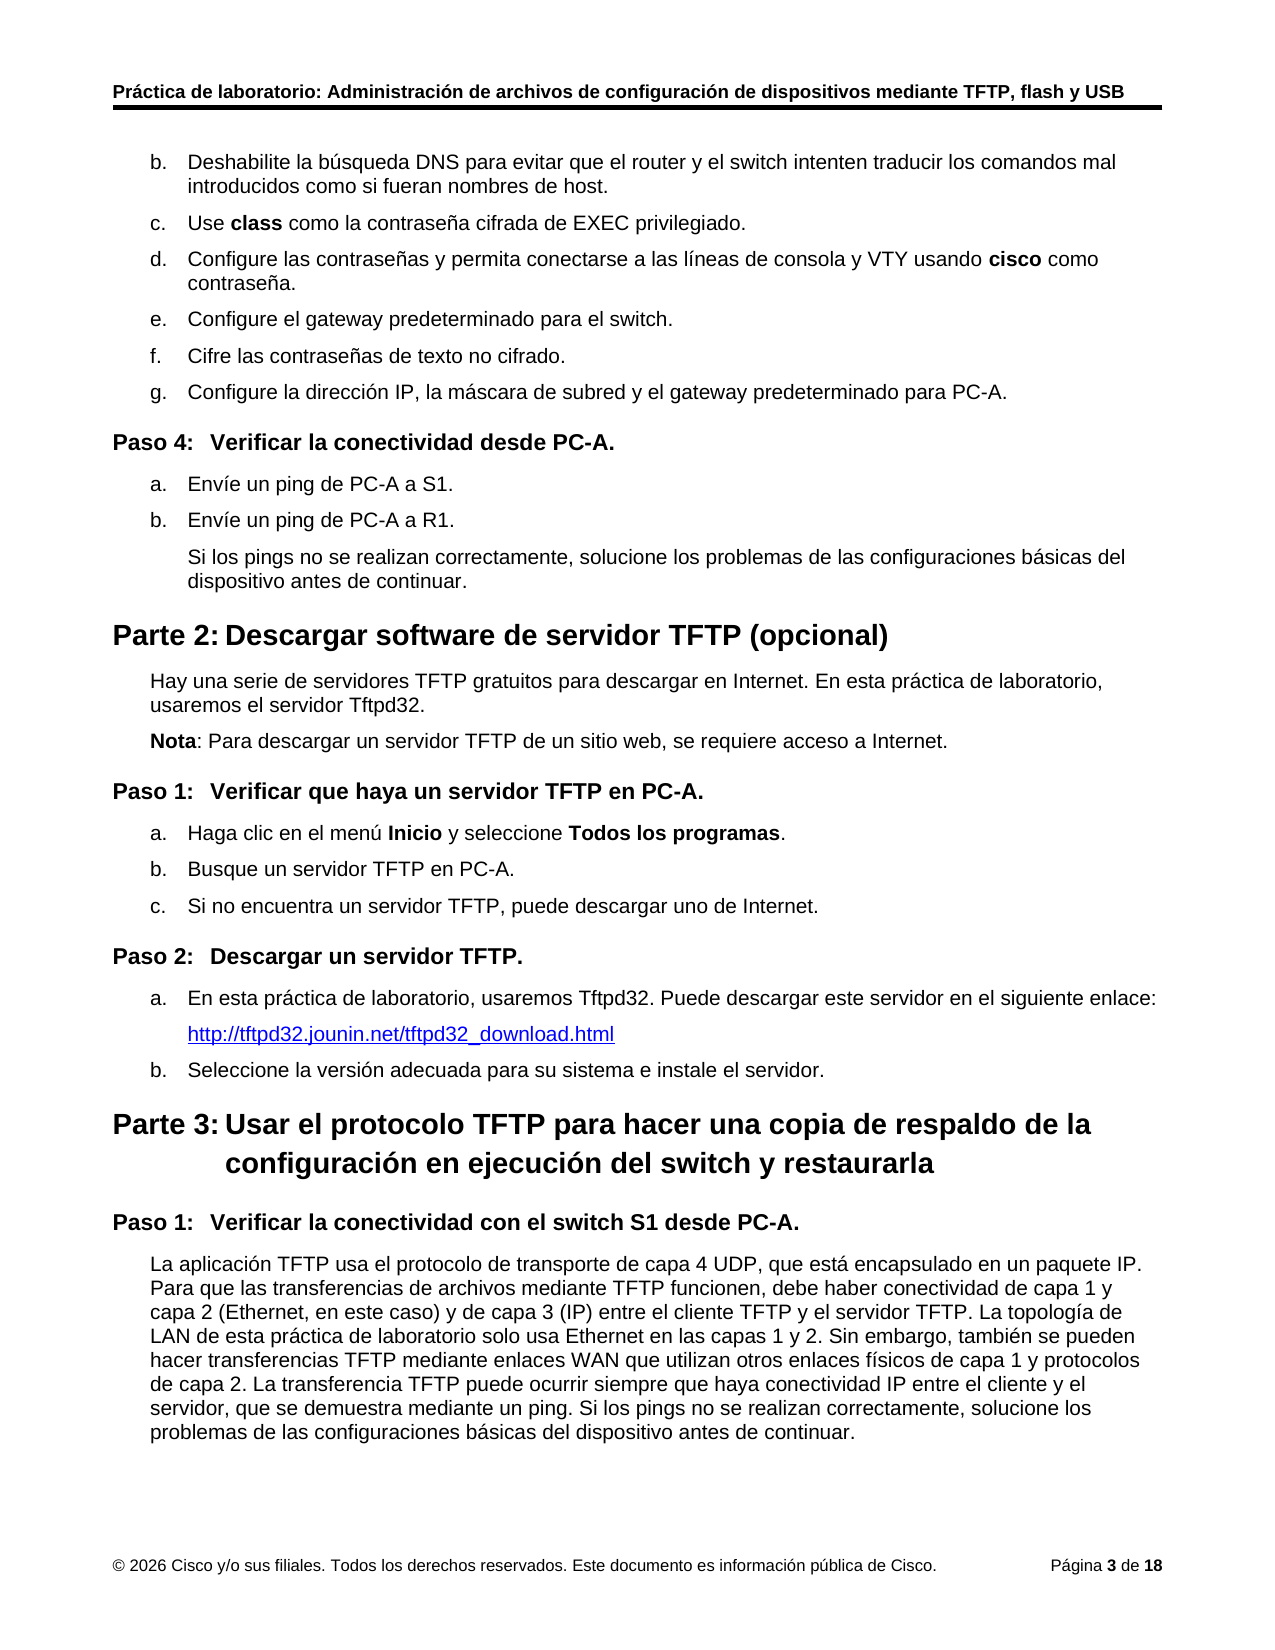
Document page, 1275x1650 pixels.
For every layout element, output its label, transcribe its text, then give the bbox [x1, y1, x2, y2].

text La aplicación TFTP usa el protocolo de transporte de capa 4 UDP, que está encapsulado en un paquete IP. Para que las transferencias de archivos mediante TFTP funcionen, debe haber conectividad de capa 1 y capa 2 (Ethernet, en este caso) y de capa 3 (IP) entre el cliente TFTP y el servidor TFTP. La topología de LAN de esta práctica de laboratorio solo usa Ethernet en las capas 1 y 2. Sin embargo, también se pueden hacer transferencias TFTP mediante enlaces WAN que utilizan otros enlaces físicos de capa 1 y protocolos de capa 2. La transferencia TFTP puede ocurrir siempre que haya conectividad IP entre el cliente y el servidor, que se demuestra mediante un ping. Si los pings no se realizan correctamente, solucione los problemas de las configuraciones básicas del dispositivo antes de continuar. [150, 1252, 1162, 1444]
text En esta práctica de laboratorio, usaremos Tftpd32. Puede descargar este servidor en el siguiente enlace: [150, 985, 1162, 1009]
text Deshabilite la búsqueda DNS para evitar que el router y el switch intenten traducir los comandos mal introducidos como si fueran nombres de host. [150, 150, 1162, 198]
text Configure el gateway predeterminado para el switch. [150, 307, 1162, 331]
text Cifre las contraseñas de texto no cifrado. [150, 344, 1162, 368]
text Si los pings no se realizan correctamente, solucione los problemas de las configuraciones básicas del dispositivo antes de continuar. [187, 545, 1162, 593]
text Usar el protocolo TFTP para hacer una copia de respaldo de la configuración en ejecución del switch y restaurarla [112, 1107, 1162, 1179]
text Envíe un ping de PC-A a S1. [150, 472, 1162, 496]
text Hay una serie de servidores TFTP gratuitos para descargar en Internet. En esta práctica de laboratorio, usaremos el servidor Tftpd32. [150, 669, 1162, 717]
text Configure las contraseñas y permita conectarse a las líneas de consola y VTY usando cisco como contraseña. [150, 247, 1162, 295]
text Verificar la conectividad desde PC-A. [112, 429, 1162, 456]
text Si no encuentra un servidor TFTP, puede descargar uno de Internet. [150, 894, 1162, 918]
text Busque un servidor TFTP en PC-A. [150, 857, 1162, 881]
text Use class como la contraseña cifrada de EXEC privilegiado. [150, 210, 1162, 234]
text Verificar que haya un servidor TFTP en PC-A. [112, 778, 1162, 804]
text Envíe un ping de PC-A a R1. [150, 508, 1162, 532]
text Seleccione la versión adecuada para su sistema e instale el servidor. [150, 1058, 1162, 1082]
text Descargar software de servidor TFTP (opcional) [112, 618, 1162, 651]
text Haga clic en el menú Inicio y seleccione Todos los programas. [150, 821, 1162, 845]
text Nota: Para descargar un servidor TFTP de un sitio web, se requiere acceso a Internet. [150, 729, 1162, 753]
text Verificar la conectividad con el switch S1 desde PC-A. [112, 1209, 1162, 1236]
text http://tftpd32.jounin.net/tftpd32_download.html [187, 1022, 1162, 1046]
text Descargar un servidor TFTP. [112, 943, 1162, 969]
text Configure la dirección IP, la máscara de subred y el gateway predeterminado para PC-A. [150, 380, 1162, 404]
